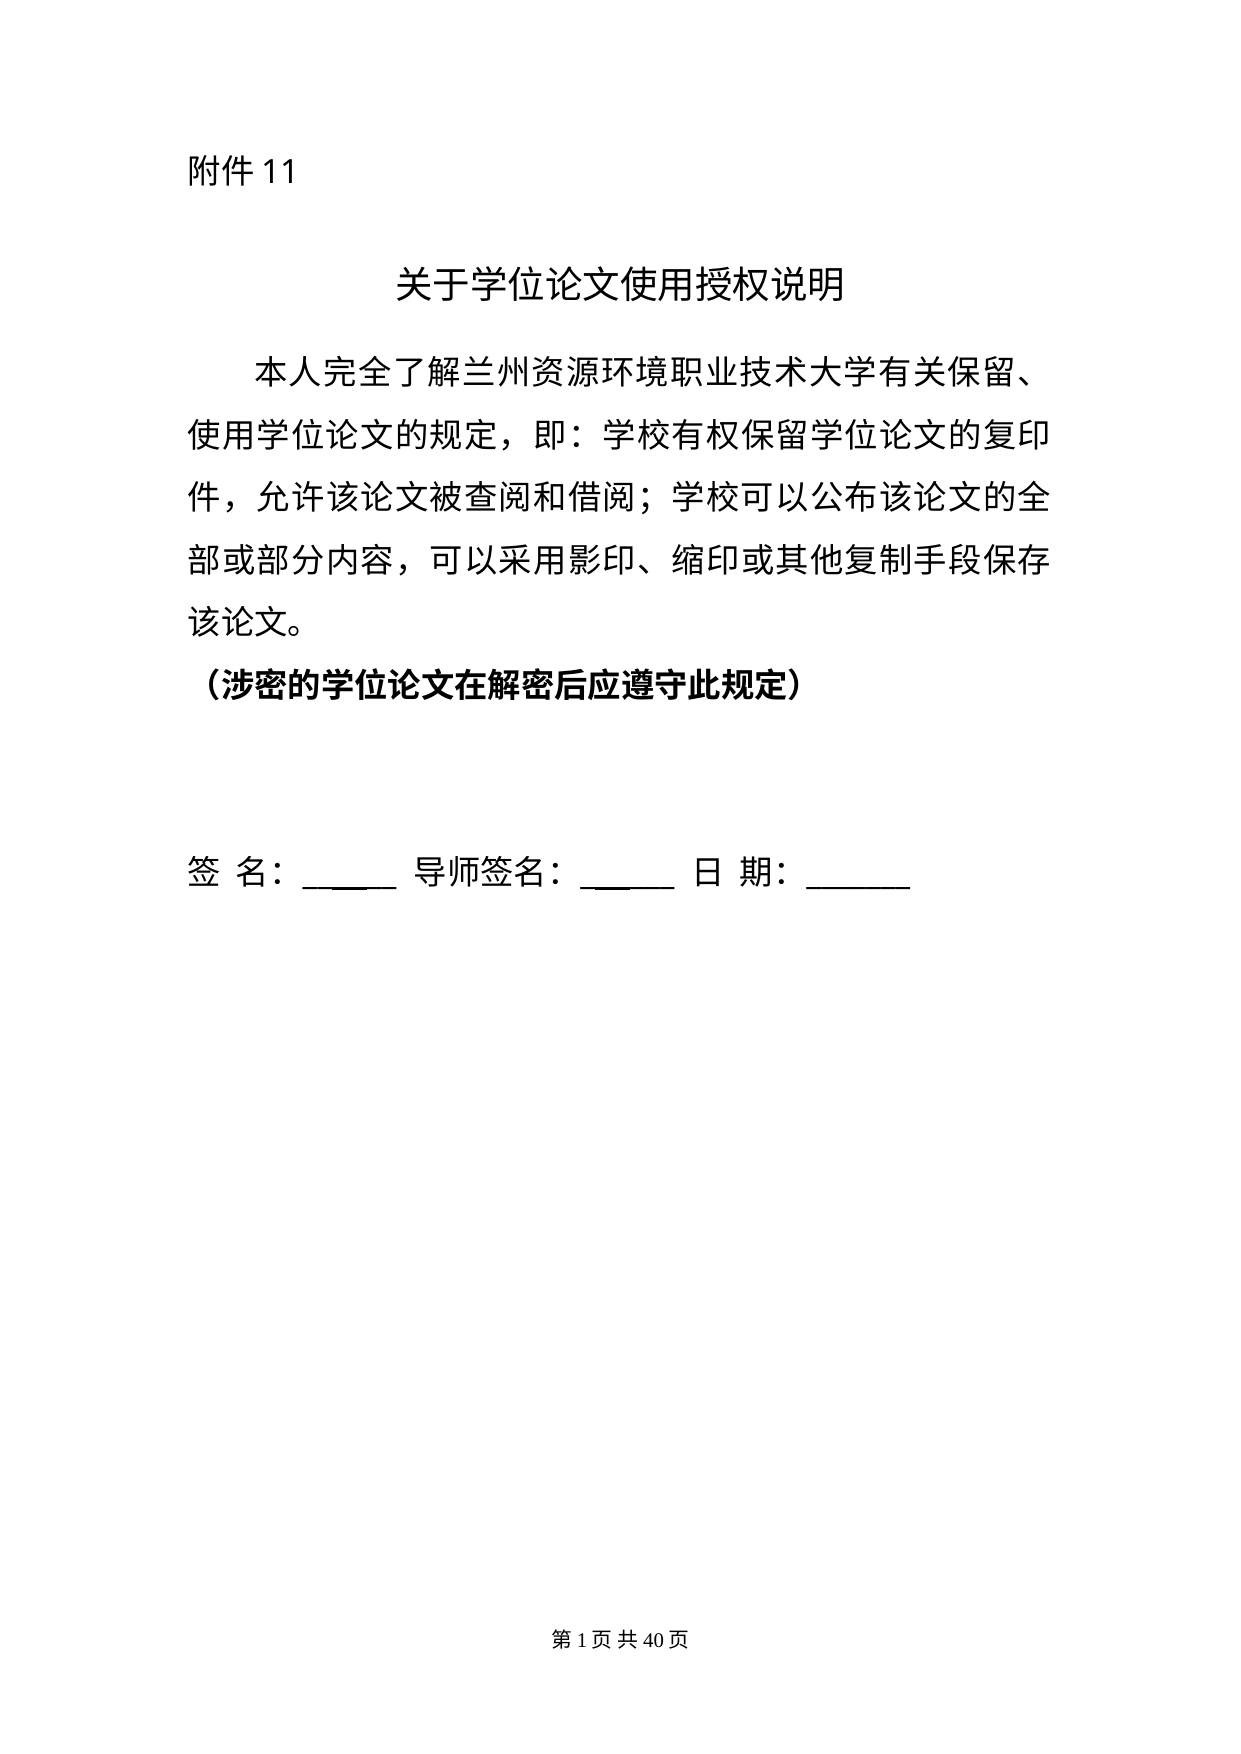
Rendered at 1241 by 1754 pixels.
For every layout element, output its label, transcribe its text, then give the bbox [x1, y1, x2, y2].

text 签 名：__ __ 导师签名：_ ___ 日 期：_______ [187, 835, 1053, 897]
text 本人完全了解兰州资源环境职业技术大学有关保留、使用学位论文的规定，即：学校有权保留学位论文的复印件，允许该论文被查阅和借阅；学校可以公布该论文的全部或部分内容，可以采用影印、缩印或其他复制手段保存该论文。 [187, 335, 1053, 647]
text 附件11 [187, 150, 1053, 192]
text 关于学位论文使用授权说明 [187, 255, 1053, 309]
text （涉密的学位论文在解密后应遵守此规定） [187, 647, 1053, 710]
